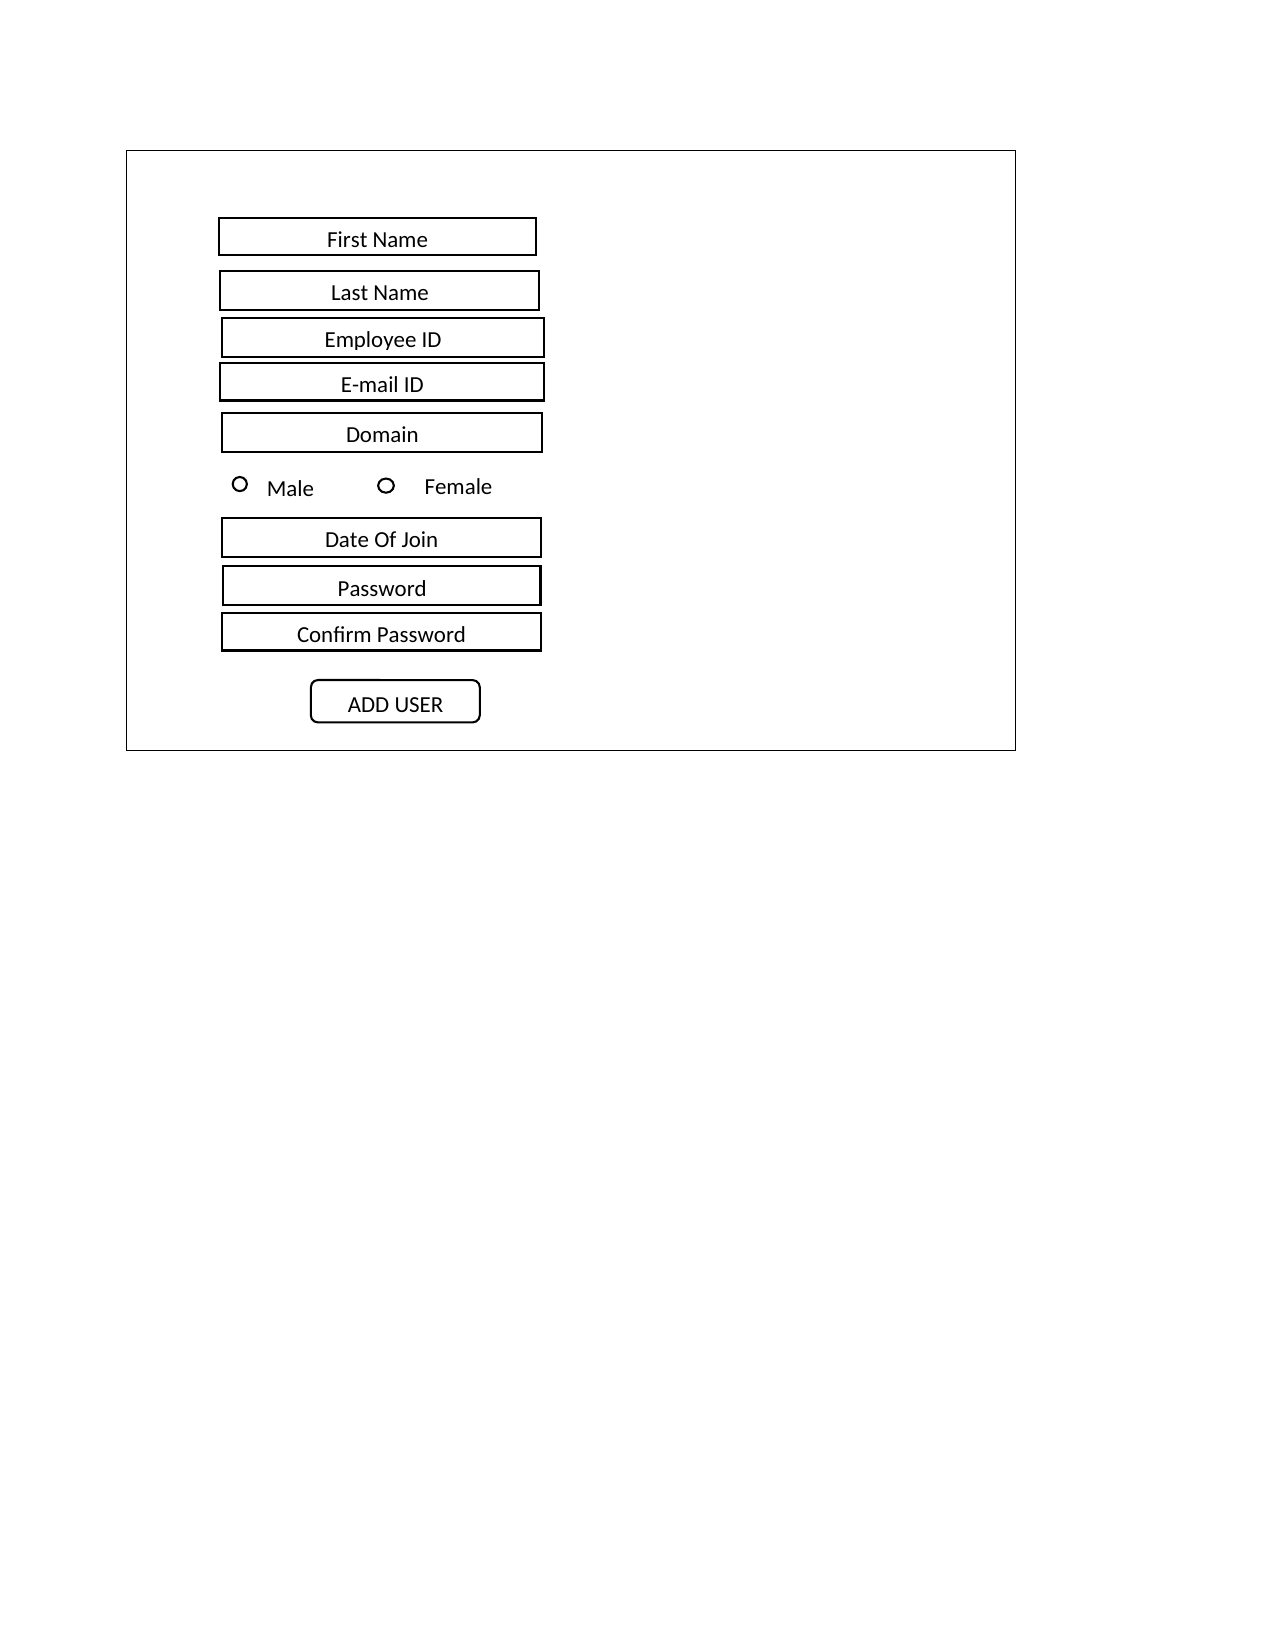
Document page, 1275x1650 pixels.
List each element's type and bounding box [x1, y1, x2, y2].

table_cell [127, 151, 1015, 750]
